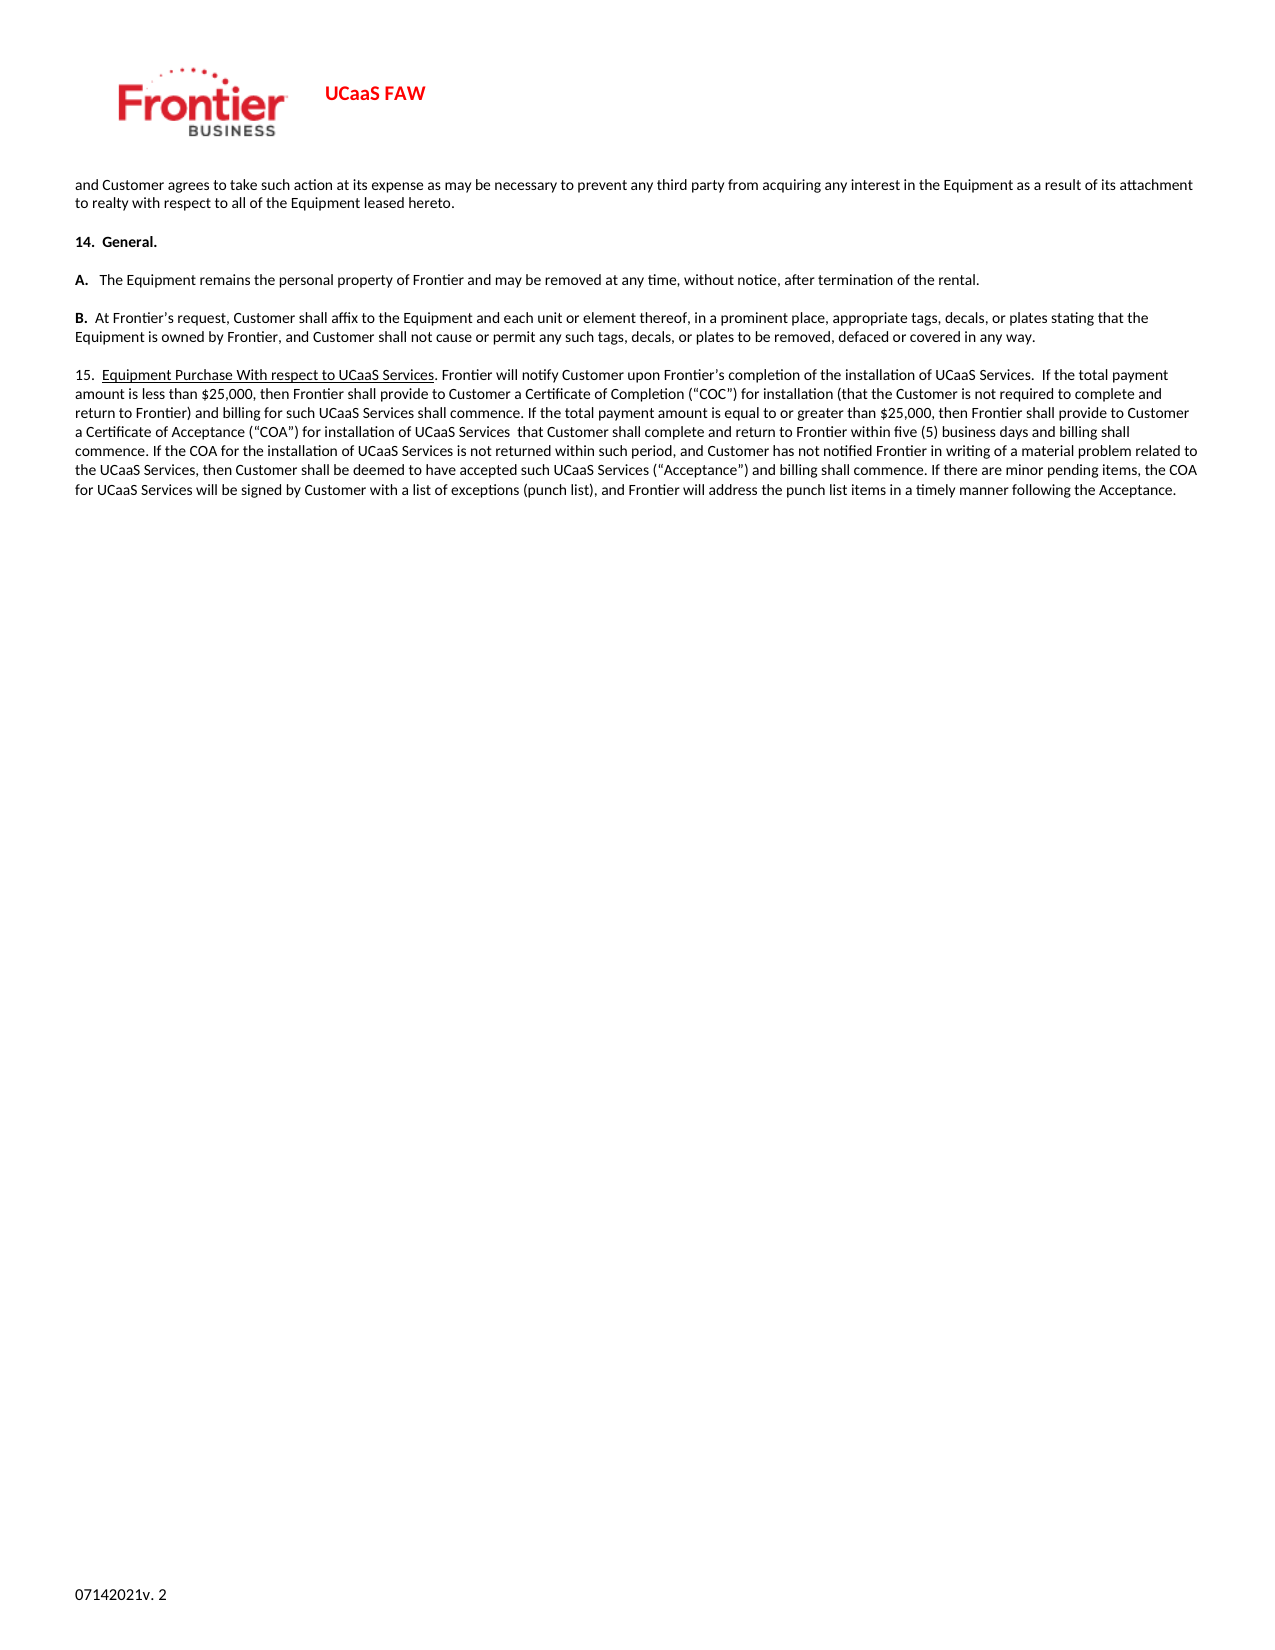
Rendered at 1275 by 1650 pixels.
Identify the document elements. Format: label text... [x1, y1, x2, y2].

picture [99, 51, 297, 140]
text A. The Equipment remains the personal property of Frontier and may be removed at any time, without notice, after termination of the rental. [75, 270, 1200, 289]
text 14. General. [75, 232, 1200, 251]
text 15. Equipment Purchase With respect to UCaaS Services. Frontier will notify Customer upon Frontier’s completion of the installation of UCaaS Services. If the total payment amount is less than $25,000, then Frontier shall provide to Customer a Certificate of Completion (“COC”) for installation (that the Customer is not required to complete and return to Frontier) and billing for such UCaaS Services shall commence. If the total payment amount is equal to or greater than $25,000, then Frontier shall provide to Customer a Certificate of Acceptance (“COA”) for installation of UCaaS Services that Customer shall complete and return to Frontier within five (5) business days and billing shall commence. If the COA for the installation of UCaaS Services is not returned within such period, and Customer has not notified Frontier in writing of a material problem related to the UCaaS Services, then Customer shall be deemed to have accepted such UCaaS Services (“Acceptance”) and billing shall commence. If there are minor pending items, the COA for UCaaS Services will be signed by Customer with a list of exceptions (punch list), and Frontier will address the punch list items in a timely manner following the Acceptance. [75, 365, 1200, 499]
text B. At Frontier’s request, Customer shall affix to the Equipment and each unit or element thereof, in a prominent place, appropriate tags, decals, or plates stating that the Equipment is owned by Frontier, and Customer shall not cause or permit any such tags, decals, or plates to be removed, defaced or covered in any way. [75, 308, 1200, 346]
